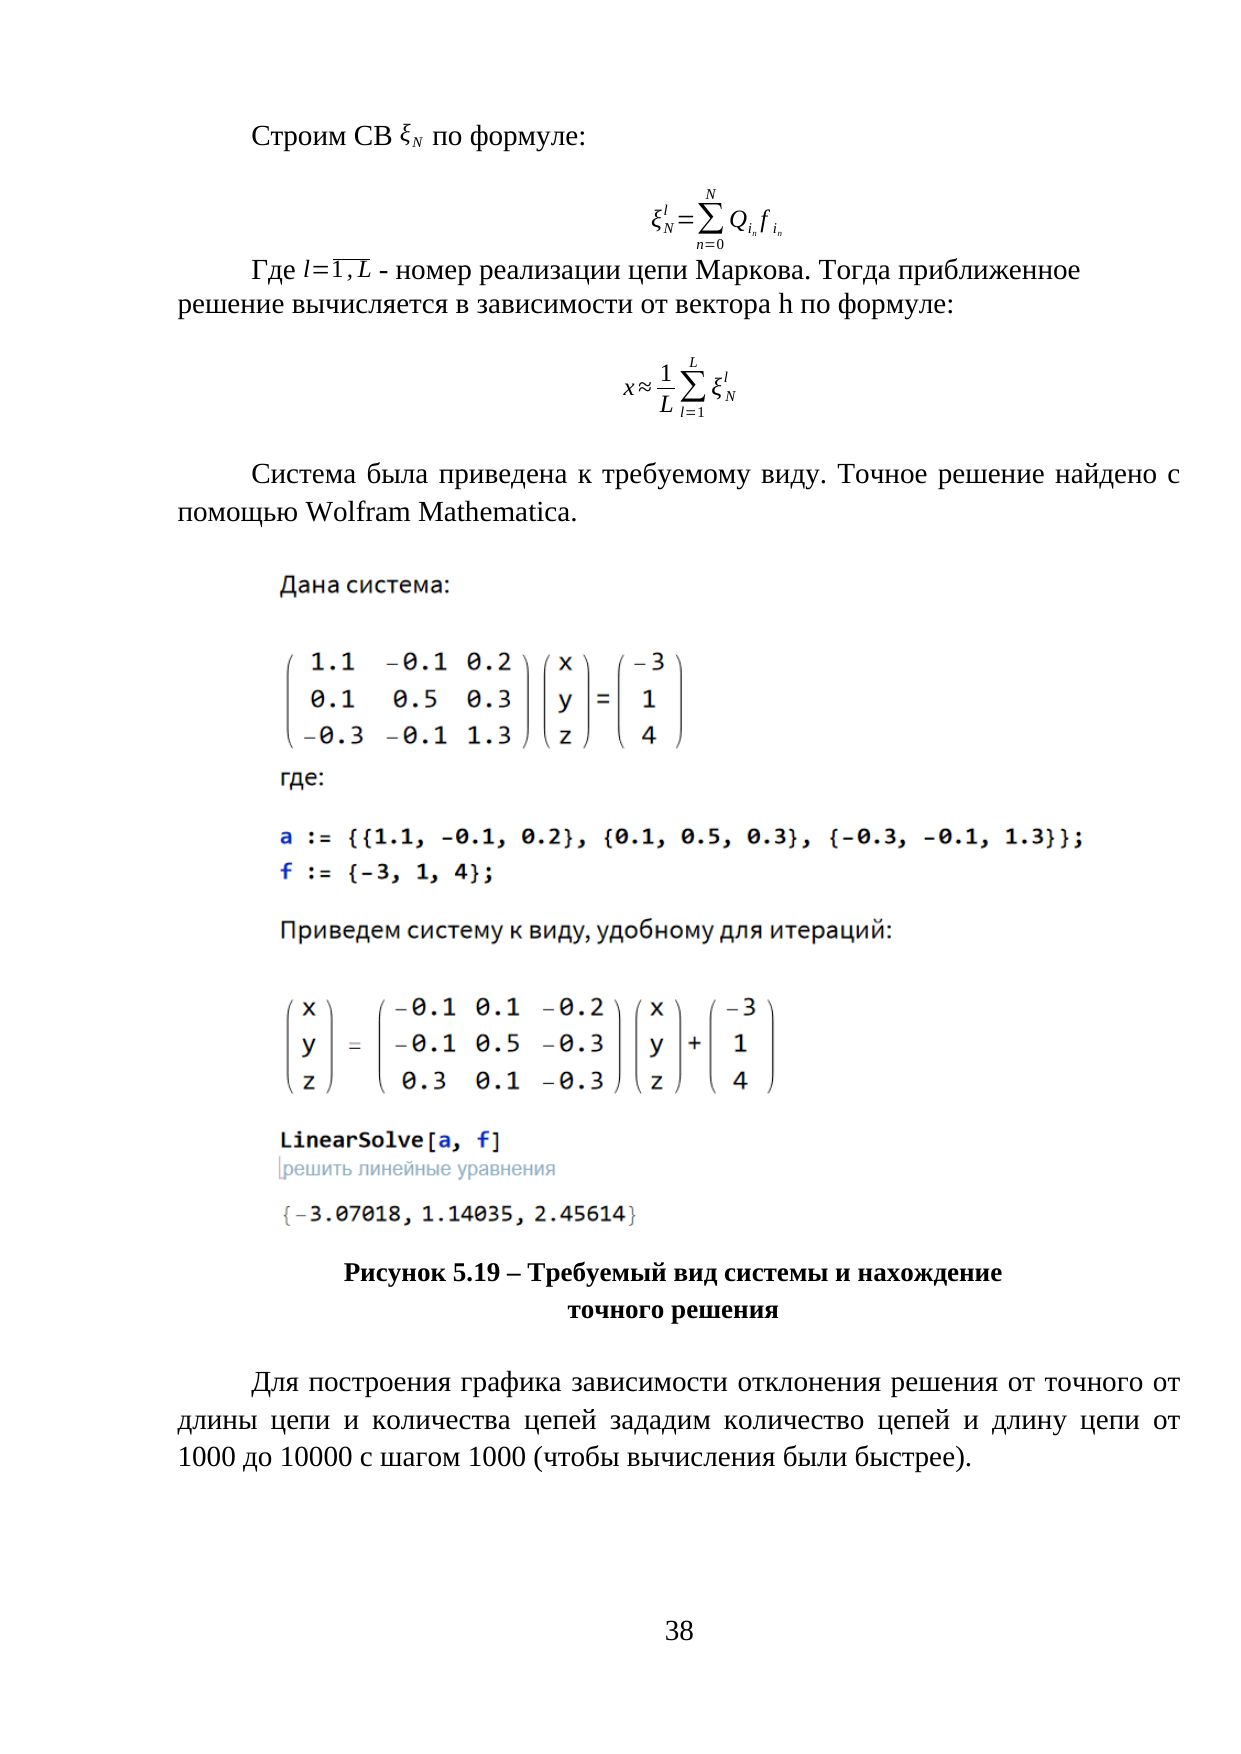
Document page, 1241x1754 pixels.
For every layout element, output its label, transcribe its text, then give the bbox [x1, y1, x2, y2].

text Строим СВ по формуле: [177, 118, 1181, 152]
text Система была приведена к требуемому виду. Точное решение найдено с помощью Wolfram Mathematica. [177, 454, 1181, 529]
text решение вычисляется в зависимости от вектора h по формуле: [177, 286, 1181, 319]
picture [269, 566, 1088, 1237]
text Для построения графика зависимости отклонения решения от точного от длины цепи и количества цепей зададим количество цепей и длину цепи от 1000 до 10000 с шагом 1000 (чтобы вычисления были быстрее). [177, 1362, 1181, 1474]
text Где - номер реализации цепи Маркова. Тогда приближенное [177, 252, 1181, 286]
